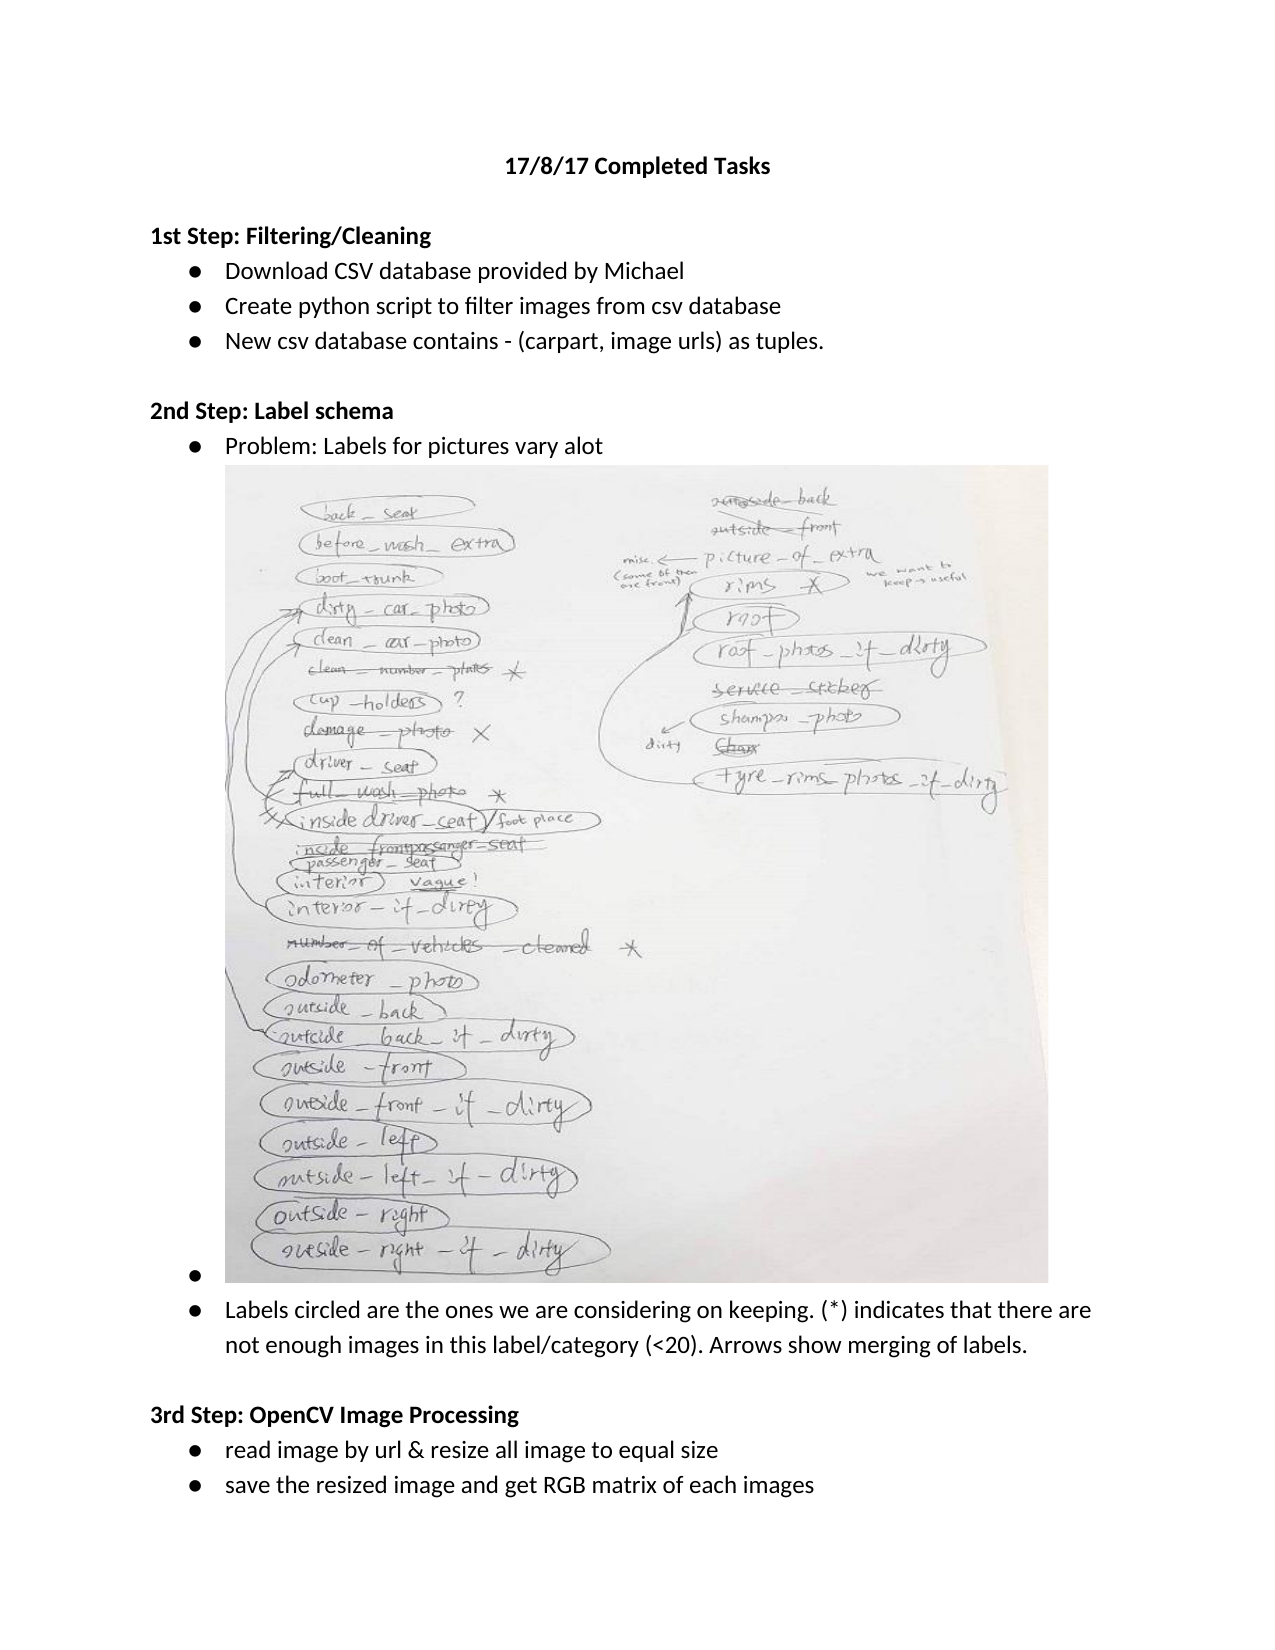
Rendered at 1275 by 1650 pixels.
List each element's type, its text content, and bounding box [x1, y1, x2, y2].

list Download CSV database provided by Michael [187, 255, 1125, 286]
list Create python script to filter images from csv database [187, 290, 1125, 321]
text 1st Step: Filtering/Cleaning [150, 220, 1125, 251]
text 17/8/17 Completed Tasks [150, 150, 1125, 181]
list New csv database contains - (carpart, image urls) as tuples. [187, 325, 1125, 356]
text 2nd Step: Label schema [150, 395, 1125, 426]
text 3rd Step: OpenCV Image Processing [150, 1399, 1125, 1429]
picture [225, 465, 1049, 1283]
list read image by url & resize all image to equal size [187, 1434, 1125, 1464]
list Problem: Labels for pictures vary alot [187, 430, 1125, 461]
list Labels circled are the ones we are considering on keeping. (*) indicates that there are not enough images in this label/category (<20). Arrows show merging of labels. [187, 1294, 1125, 1359]
list save the resized image and get RGB matrix of each images [187, 1469, 1125, 1499]
